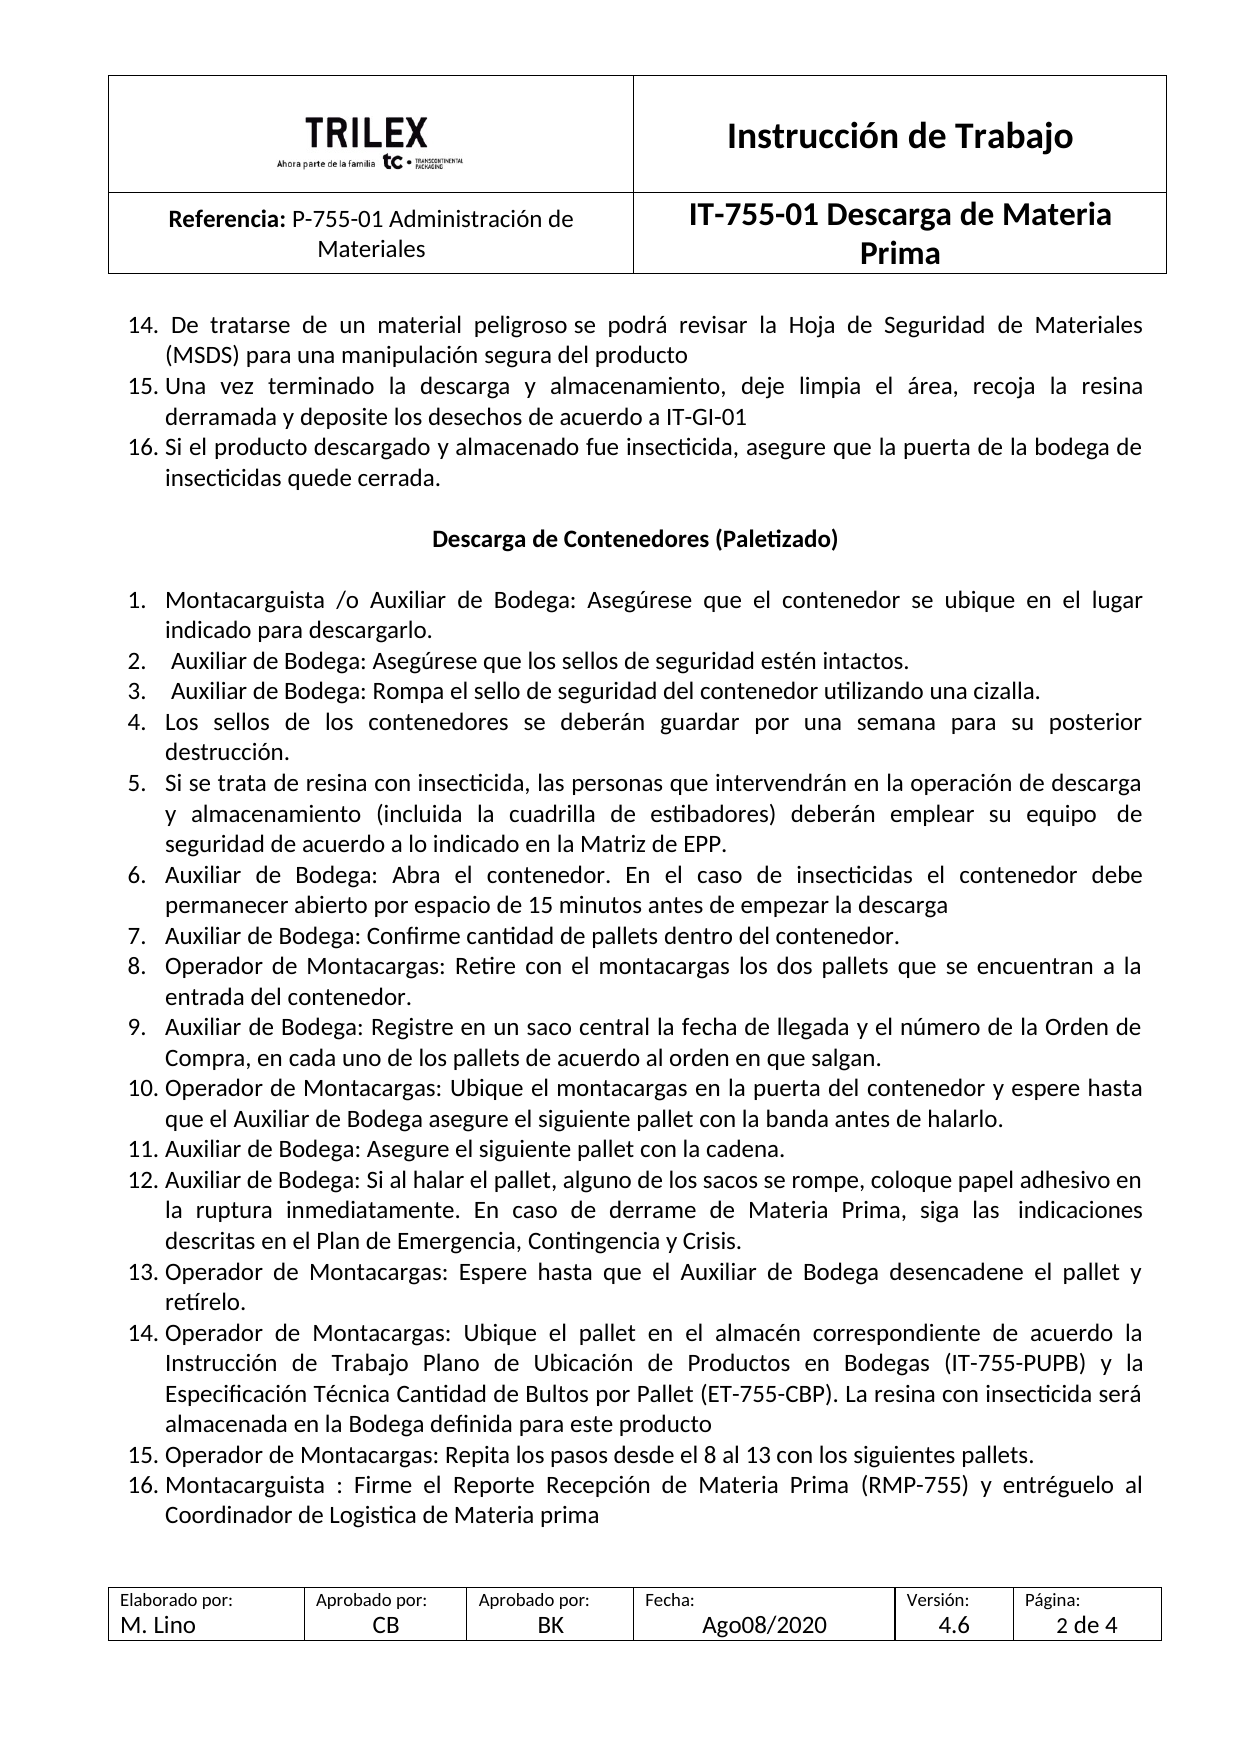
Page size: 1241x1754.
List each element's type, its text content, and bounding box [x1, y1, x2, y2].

list Operador de Montacargas: Espere hasta que el Auxiliar de Bodega desencadene el pallet y retírelo. [127, 1256, 1143, 1317]
list Una vez terminado la descarga y almacenamiento, deje limpia el área, recoja la resina derramada y deposite los desechos de acuerdo a IT-GI-01 [127, 370, 1143, 431]
list Los sellos de los contenedores se deberán guardar por una semana para su posterior destrucción. [127, 706, 1143, 767]
picture [276, 116, 464, 170]
list De tratarse de un material peligroso se podrá revisar la Hoja de Seguridad de Materiales (MSDS) para una manipulación segura del producto [127, 309, 1143, 370]
list Operador de Montacargas: Repita los pasos desde el 8 al 13 con los siguientes pallets. [127, 1439, 1180, 1469]
list Auxiliar de Bodega: Rompa el sello de seguridad del contenedor utilizando una cizalla. [127, 675, 1180, 706]
list Operador de Montacargas: Retire con el montacargas los dos pallets que se encuentran a la entrada del contenedor. [127, 950, 1142, 1011]
list Montacarguista /o Auxiliar de Bodega: Asegúrese que el contenedor se ubique en el lugar indicado para descargarlo. [127, 584, 1143, 645]
list Operador de Montacargas: Ubique el pallet en el almacén correspondiente de acuerdo la Instrucción de Trabajo Plano de Ubicación de Productos en Bodegas (IT-755-PUPB) y la Especificación Técnica Cantidad de Bultos por Pallet (ET-755-CBP). La resina con insecticida será almacenada en la Bodega definida para este producto [127, 1317, 1143, 1439]
list Auxiliar de Bodega: Si al halar el pallet, alguno de los sacos se rompe, coloque papel adhesivo en la ruptura inmediatamente. En caso de derrame de Materia Prima, siga las indicaciones descritas en el Plan de Emergencia, Contingencia y Crisis. [127, 1164, 1143, 1256]
list Auxiliar de Bodega: Asegure el siguiente pallet con la cadena. [127, 1133, 1180, 1164]
list Auxiliar de Bodega: Asegúrese que los sellos de seguridad estén intactos. [127, 645, 1180, 675]
subtitle Descarga de Contenedores (Paletizado) [361, 523, 910, 553]
list Si el producto descargado y almacenado fue insecticida, asegure que la puerta de la bodega de insecticidas quede cerrada. [127, 431, 1143, 492]
list Operador de Montacargas: Ubique el montacargas en la puerta del contenedor y espere hasta que el Auxiliar de Bodega asegure el siguiente pallet con la banda antes de halarlo. [127, 1072, 1143, 1133]
list Auxiliar de Bodega: Confirme cantidad de pallets dentro del contenedor. [127, 920, 1180, 950]
list Auxiliar de Bodega: Abra el contenedor. En el caso de insecticidas el contenedor debe permanecer abierto por espacio de 15 minutos antes de empezar la descarga [127, 859, 1143, 920]
list Montacarguista : Firme el Reporte Recepción de Materia Prima (RMP-755) y entréguelo al Coordinador de Logistica de Materia prima [127, 1469, 1143, 1530]
list Auxiliar de Bodega: Registre en un saco central la fecha de llegada y el número de la Orden de Compra, en cada uno de los pallets de acuerdo al orden en que salgan. [127, 1011, 1143, 1072]
list Si se trata de resina con insecticida, las personas que intervendrán en la operación de descarga y almacenamiento (incluida la cuadrilla de estibadores) deberán emplear su equipo de seguridad de acuerdo a lo indicado en la Matriz de EPP. [127, 767, 1143, 859]
